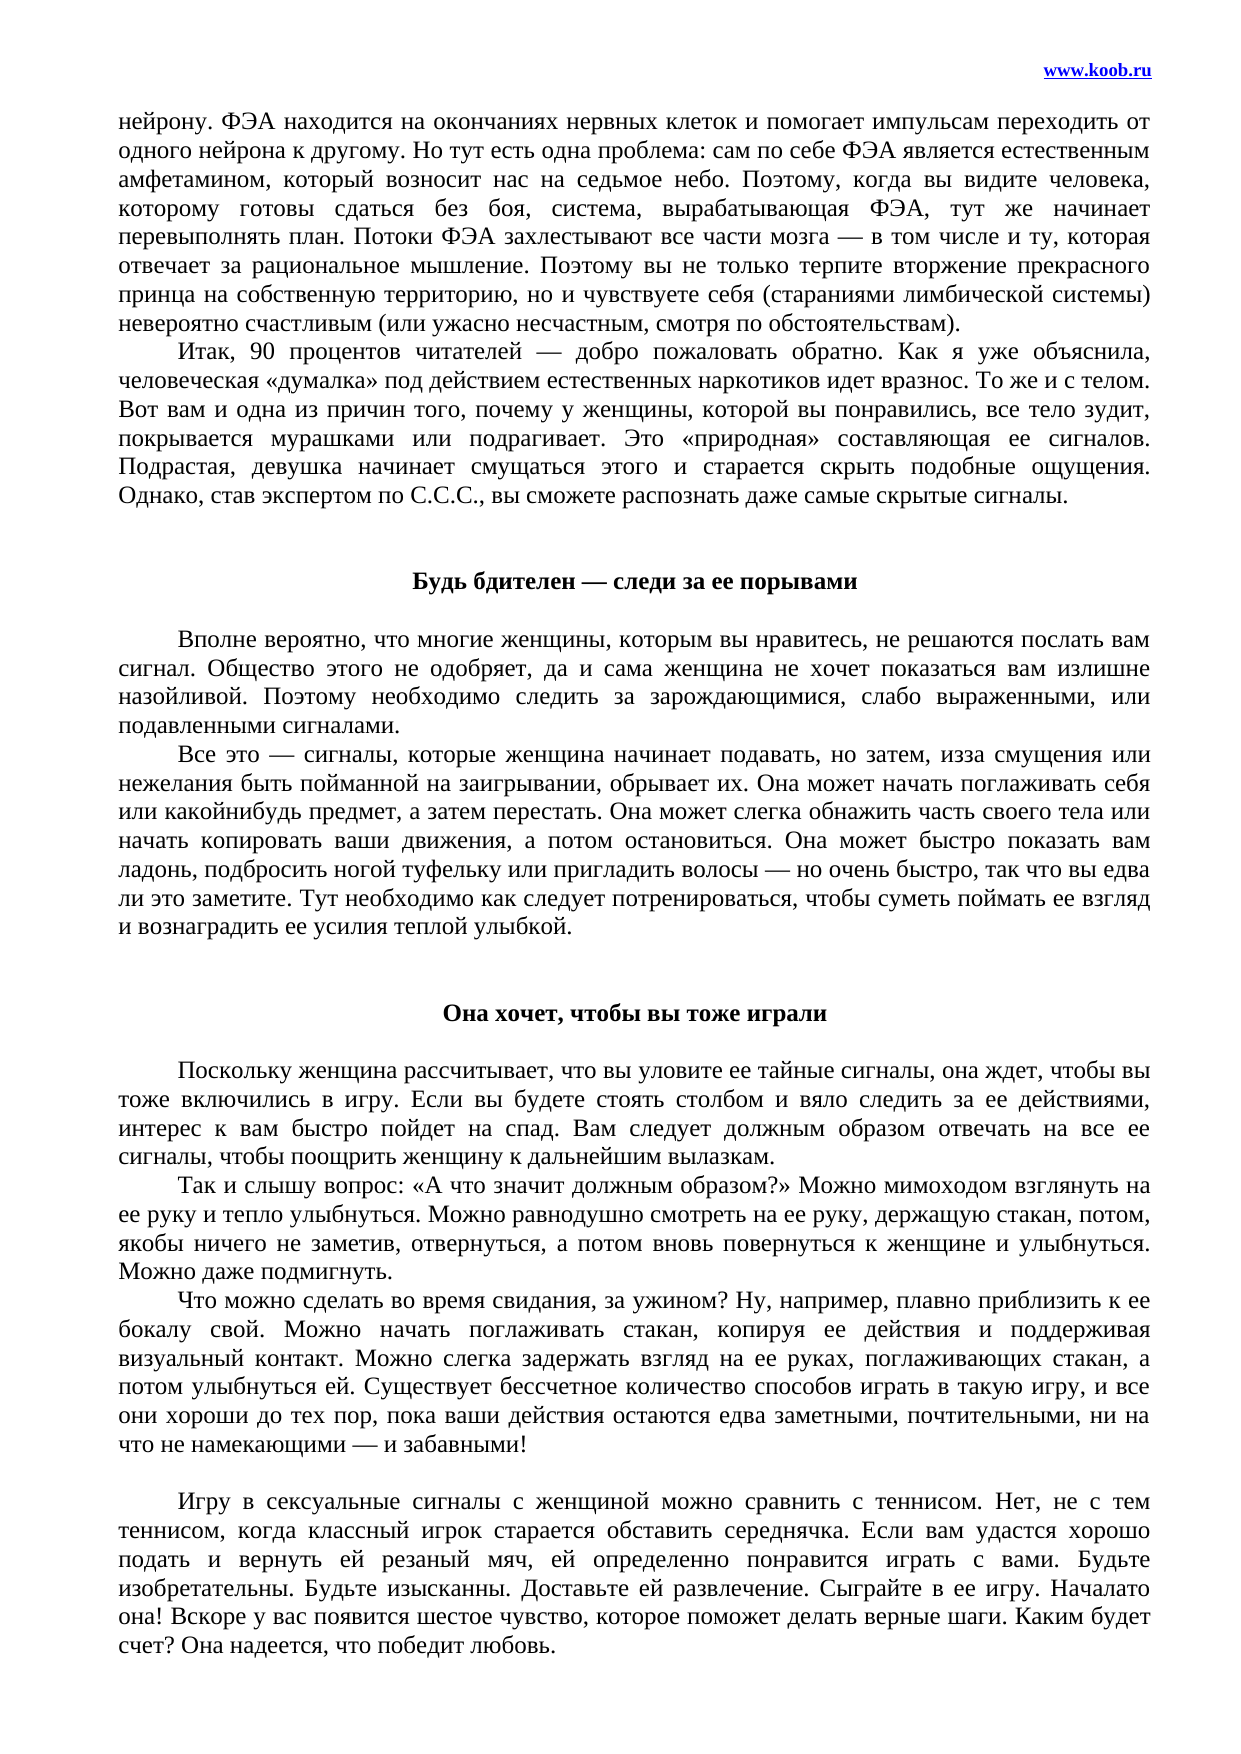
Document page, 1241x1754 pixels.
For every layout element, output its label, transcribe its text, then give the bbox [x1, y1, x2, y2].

text Она хочет, чтобы вы тоже играли [118, 998, 1152, 1026]
text Что можно сделать во время свидания, за ужином? Ну, например, плавно приблизить к ее бокалу свой. Можно начать поглаживать стакан, копируя ее действия и поддерживая визуальный контакт. Можно слегка задержать взгляд на ее руках, поглаживающих стакан, а потом улыбнуться ей. Существует бессчетное количество способов играть в такую игру, и все они хороши до тех пор, пока ваши действия остаются едва заметными, почтительными, ни на что не намекающими — и забавными! [118, 1285, 1152, 1458]
text Так и слышу вопрос: «А что значит должным образом?» Можно мимоходом взглянуть на ее руку и тепло улыбнуться. Можно равнодушно смотреть на ее руку, держащую стакан, потом, якобы ничего не заметив, отвернуться, а потом вновь повернуться к женщине и улыбнуться. Можно даже подмигнуть. [118, 1170, 1152, 1285]
text Игру в сексуальные сигналы с женщиной можно сравнить с теннисом. Нет, не с тем теннисом, когда классный игрок старается обставить середнячка. Если вам удастся хорошо подать и вернуть ей резаный мяч, ей определенно понравится играть с вами. Будьте изобретательны. Будьте изысканны. Доставьте ей развлечение. Сыграйте в ее игру. Началато она! Вскоре у вас появится шестое чувство, которое поможет делать верные шаги. Каким будет счет? Она надеется, что победит любовь. [118, 1486, 1152, 1659]
text Итак, 90 процентов читателей — добро пожаловать обратно. Как я уже объяснила, человеческая «думалка» под действием естественных наркотиков идет вразнос. То же и с телом. Вот вам и одна из причин того, почему у женщины, которой вы понравились, все тело зудит, покрывается мурашками или подрагивает. Это «природная» составляющая ее сигналов. Подрастая, девушка начинает смущаться этого и старается скрыть подобные ощущения. Однако, став экспертом по С.С.С., вы сможете распознать даже самые скрытые сигналы. [118, 336, 1152, 509]
text Поскольку женщина рассчитывает, что вы уловите ее тайные сигналы, она ждет, чтобы вы тоже включились в игру. Если вы будете стоять столбом и вяло следить за ее действиями, интерес к вам быстро пойдет на спад. Вам следует должным образом отвечать на все ее сигналы, чтобы поощрить женщину к дальнейшим вылазкам. [118, 1055, 1152, 1170]
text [118, 106, 1152, 336]
text Все это — сигналы, которые женщина начинает подавать, но затем, изза смущения или нежелания быть пойманной на заигрывании, обрывает их. Она может начать поглаживать себя или какойнибудь предмет, а затем перестать. Она может слегка обнажить часть своего тела или начать копировать ваши движения, а потом остановиться. Она может быстро показать вам ладонь, подбросить ногой туфельку или пригладить волосы — но очень быстро, так что вы едва ли это заметите. Тут необходимо как следует потренироваться, чтобы суметь поймать ее взгляд и вознаградить ее усилия теплой улыбкой. [118, 739, 1152, 940]
text Вполне вероятно, что многие женщины, которым вы нравитесь, не решаются послать вам сигнал. Общество этого не одобряет, да и сама женщина не хочет показаться вам излишне назойливой. Поэтому необходимо следить за зарождающимися, слабо выраженными, или подавленными сигналами. [118, 624, 1152, 739]
text Будь бдителен — следи за ее порывами [118, 566, 1152, 595]
